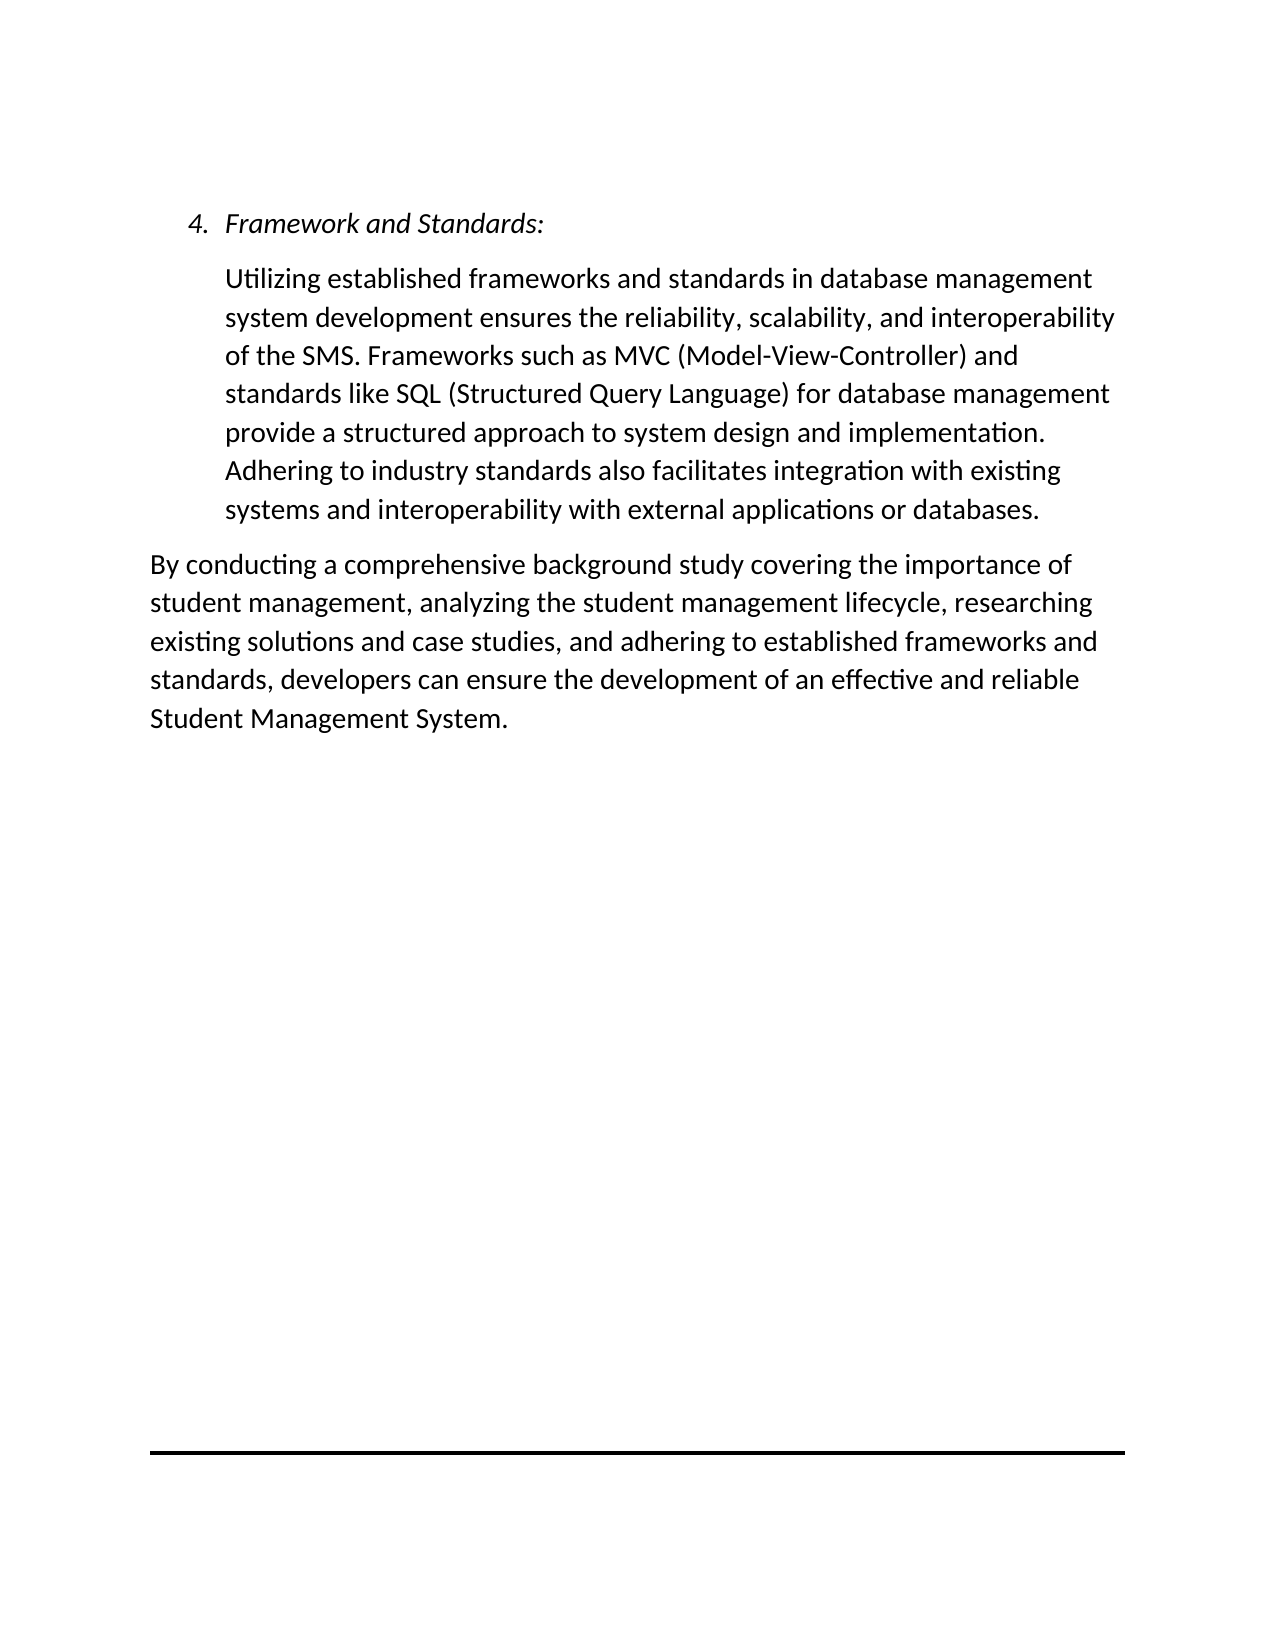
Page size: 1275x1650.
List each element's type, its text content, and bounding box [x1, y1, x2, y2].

text Utilizing established frameworks and standards in database management system development ensures the reliability, scalability, and interoperability of the SMS. Frameworks such as MVC (Model-View-Controller) and standards like SQL (Structured Query Language) for database management provide a structured approach to system design and implementation. Adhering to industry standards also facilitates integration with existing systems and interoperability with external applications or databases. [225, 260, 1125, 526]
list Framework and Standards: [187, 205, 1125, 241]
text By conducting a comprehensive background study covering the importance of student management, analyzing the student management lifecycle, researching existing solutions and case studies, and adhering to established frameworks and standards, developers can ensure the development of an effective and reliable Student Management System. [150, 546, 1125, 735]
